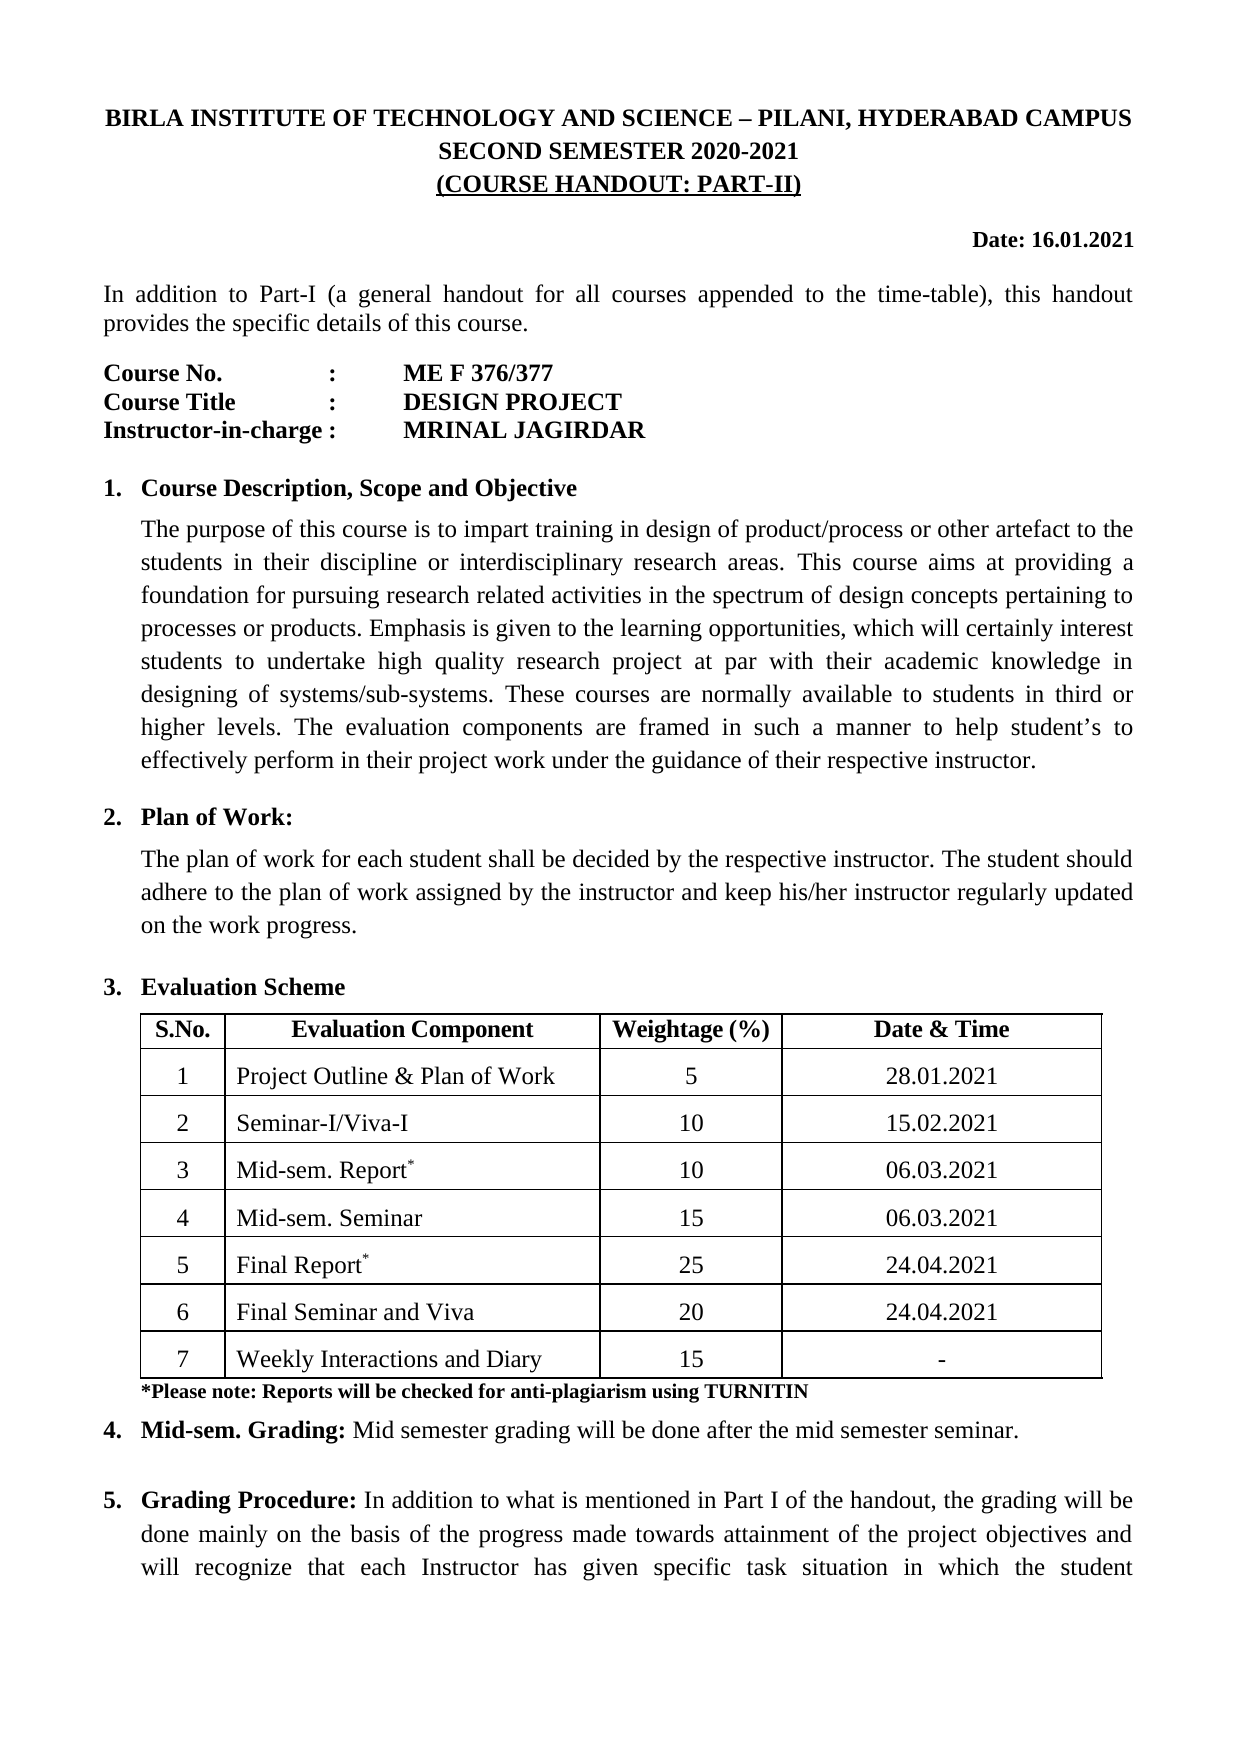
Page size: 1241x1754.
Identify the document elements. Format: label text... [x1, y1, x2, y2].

table_cell Weekly Interactions and Diary [226, 1332, 599, 1377]
table_cell 28.01.2021 [783, 1049, 1101, 1094]
table_cell Mid-sem. Report* [226, 1143, 599, 1189]
table_cell - [783, 1332, 1101, 1377]
text Course No. : ME F 376/377 [103, 358, 1134, 387]
table_cell 1 [141, 1049, 224, 1094]
text Instructor-in-charge : MRINAL JAGIRDAR [103, 416, 1134, 444]
table_cell 24.04.2021 [783, 1285, 1101, 1330]
table_header Date & Time [783, 1015, 1101, 1047]
table_cell Seminar-I/Viva-I [226, 1096, 599, 1142]
table_header Weightage (%) [601, 1015, 781, 1047]
table_cell Project Outline & Plan of Work [226, 1049, 599, 1094]
list Evaluation Scheme [103, 972, 1134, 1000]
table_cell 15 [601, 1190, 781, 1236]
text The purpose of this course is to impart training in design of product/process or other artefact to the students in their discipline or interdisciplinary research areas. This course aims at providing a foundation for pursuing research related activities in the spectrum of design concepts pertaining to processes or products. Emphasis is given to the learning opportunities, which will certainly interest students to undertake high quality research project at par with their academic knowledge in designing of systems/sub-systems. These courses are normally available to students in third or higher levels. The evaluation components are framed in such a manner to help student’s to effectively perform in their project work under the guidance of their respective instructor. [141, 514, 1134, 774]
table_cell 7 [141, 1332, 224, 1377]
list *Please note: Reports will be checked for anti-plagiarism using TURNITIN [141, 1378, 1134, 1403]
table_cell 24.04.2021 [783, 1237, 1101, 1283]
table_header Evaluation Component [226, 1015, 599, 1047]
table_cell Final Seminar and Viva [226, 1285, 599, 1330]
table_cell 10 [601, 1143, 781, 1189]
table_cell 06.03.2021 [783, 1190, 1101, 1236]
table_cell 5 [601, 1049, 781, 1094]
table_cell 6 [141, 1285, 224, 1330]
text Course Title : DESIGN PROJECT [103, 387, 1134, 416]
table_cell 3 [141, 1143, 224, 1189]
text (COURSE HANDOUT: PART-II) [103, 169, 1134, 198]
table_cell 15 [601, 1332, 781, 1377]
list Mid-sem. Grading: Mid semester grading will be done after the mid semester seminar. [103, 1415, 1134, 1444]
table_cell 5 [141, 1237, 224, 1283]
table_cell Final Report* [226, 1237, 599, 1283]
table_cell 25 [601, 1237, 781, 1283]
table_header S.No. [141, 1015, 224, 1047]
text SECOND SEMESTER 2020-2021 [103, 136, 1134, 165]
text BIRLA INSTITUTE OF TECHNOLOGY AND SCIENCE – PILANI, HYDERABAD CAMPUS [103, 103, 1134, 132]
text The plan of work for each student shall be decided by the respective instructor. The student should adhere to the plan of work assigned by the instructor and keep his/her instructor regularly updated on the work progress. [141, 844, 1134, 938]
table_cell 20 [601, 1285, 781, 1330]
text Date: 16.01.2021 [853, 226, 1134, 253]
text In addition to Part-I (a general handout for all courses appended to the time-table), this handout provides the specific details of this course. [103, 279, 1134, 336]
table_cell 2 [141, 1096, 224, 1142]
table_cell 10 [601, 1096, 781, 1142]
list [103, 1486, 1134, 1580]
table_cell 15.02.2021 [783, 1096, 1101, 1142]
list Plan of Work: [103, 802, 1134, 831]
table_cell Mid-sem. Seminar [226, 1190, 599, 1236]
table_cell 4 [141, 1190, 224, 1236]
table_cell 06.03.2021 [783, 1143, 1101, 1189]
list Course Description, Scope and Objective [103, 473, 1134, 502]
